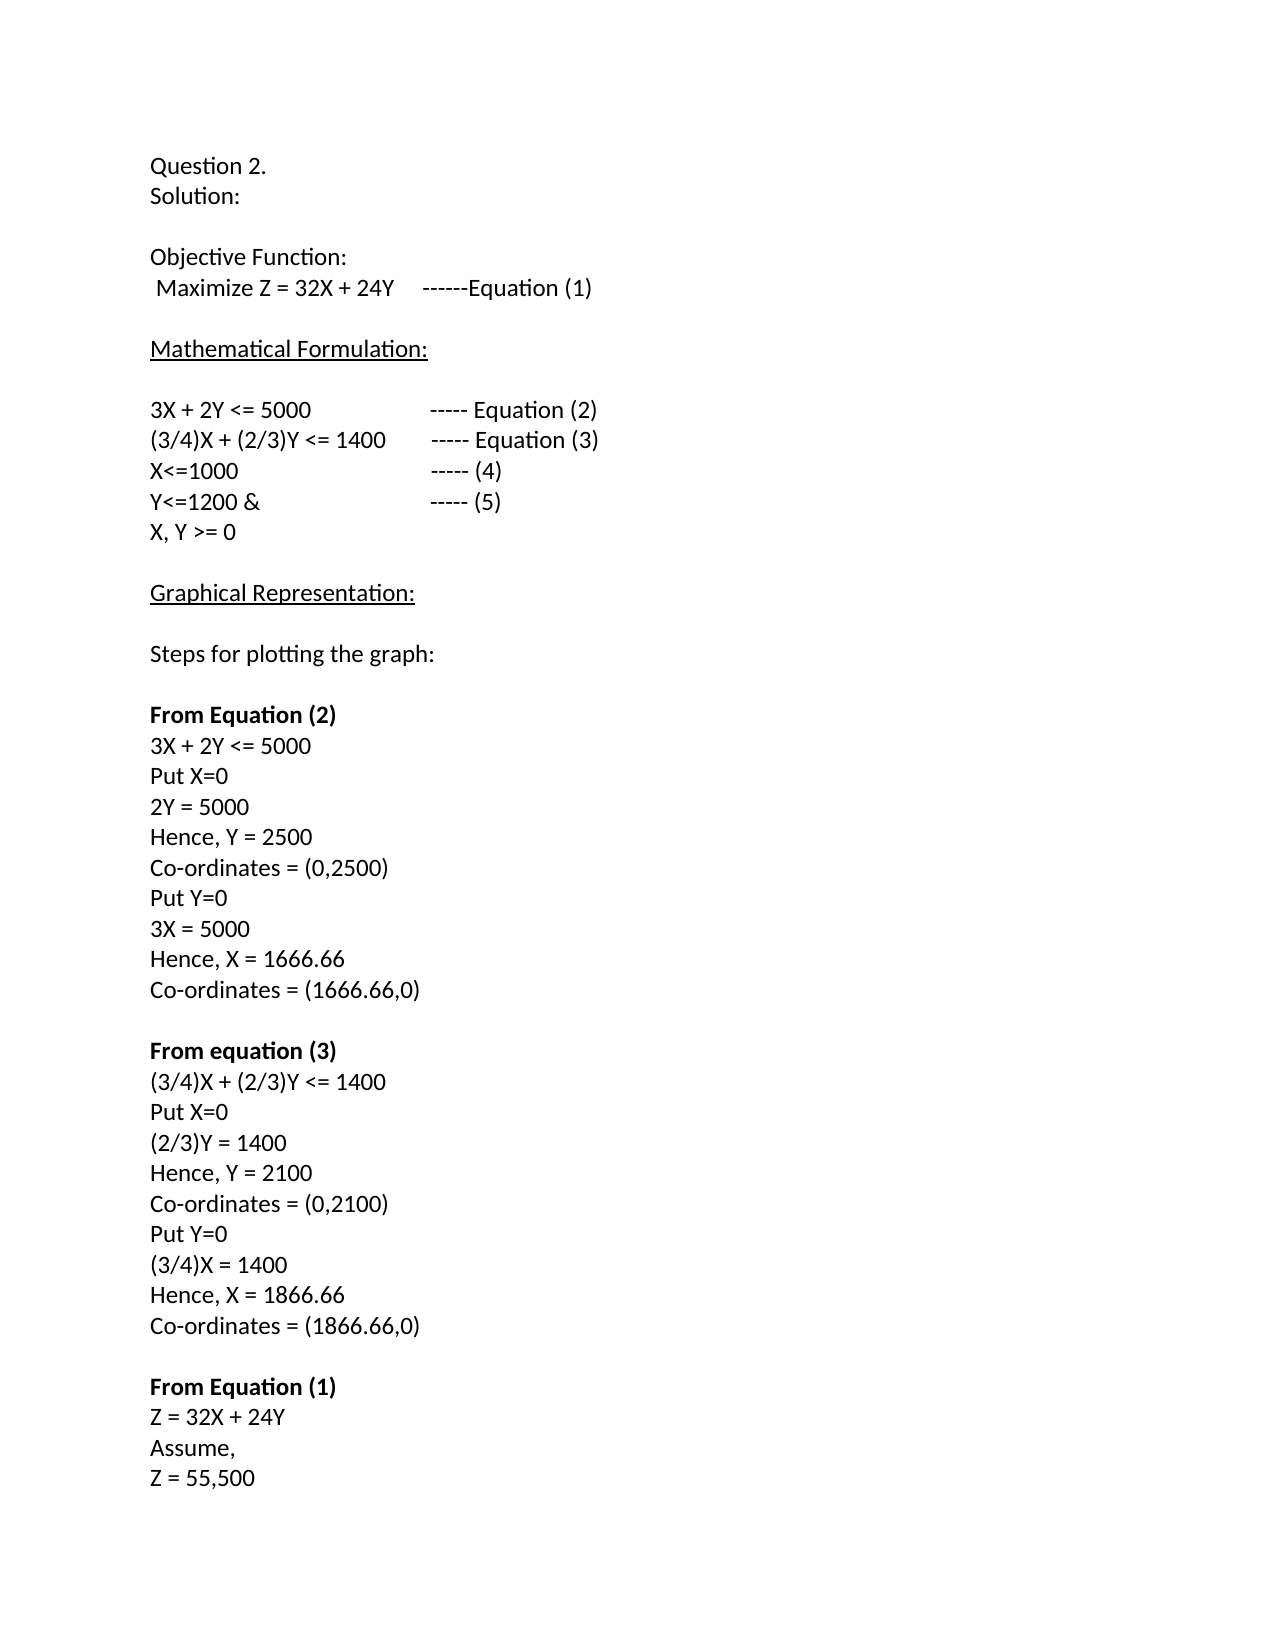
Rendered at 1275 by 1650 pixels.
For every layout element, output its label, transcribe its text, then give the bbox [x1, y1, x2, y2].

text Put X=0 [150, 1096, 1125, 1127]
text Graphical Representation: [150, 577, 1125, 608]
text 3X = 5000 [150, 913, 1125, 943]
text Objective Function: [150, 242, 1125, 272]
text From Equation (1) [150, 1371, 1125, 1401]
text Hence, Y = 2500 [150, 821, 1125, 852]
text Hence, Y = 2100 [150, 1157, 1125, 1188]
text Question 2. [150, 150, 1125, 181]
text Assume, [150, 1432, 1125, 1462]
text From equation (3) [150, 1035, 1125, 1066]
text 3X + 2Y <= 5000 ----- Equation (2) [150, 394, 1125, 425]
text X, Y >= 0 [150, 516, 1125, 547]
text Co-ordinates = (1666.66,0) [150, 974, 1125, 1004]
text Hence, X = 1866.66 [150, 1279, 1125, 1310]
text Co-ordinates = (0,2500) [150, 852, 1125, 882]
text (3/4)X + (2/3)Y <= 1400 ----- Equation (3) [150, 425, 1125, 455]
text X<=1000 ----- (4) [150, 455, 1125, 486]
text Hence, X = 1666.66 [150, 943, 1125, 974]
text Co-ordinates = (0,2100) [150, 1188, 1125, 1218]
text 2Y = 5000 [150, 791, 1125, 821]
text Co-ordinates = (1866.66,0) [150, 1310, 1125, 1340]
text Put X=0 [150, 760, 1125, 791]
text Put Y=0 [150, 882, 1125, 913]
text Mathematical Formulation: [150, 333, 1125, 364]
text Z = 55,500 [150, 1462, 1125, 1493]
text Z = 32X + 24Y [150, 1401, 1125, 1432]
text Put Y=0 [150, 1218, 1125, 1249]
text (3/4)X + (2/3)Y <= 1400 [150, 1066, 1125, 1096]
text Maximize Z = 32X + 24Y ------Equation (1) [150, 272, 1125, 303]
text Y<=1200 & ----- (5) [150, 486, 1125, 516]
text Solution: [150, 181, 1125, 211]
text Steps for plotting the graph: [150, 638, 1125, 669]
text (2/3)Y = 1400 [150, 1127, 1125, 1157]
text (3/4)X = 1400 [150, 1249, 1125, 1279]
text From Equation (2) [150, 699, 1125, 730]
text 3X + 2Y <= 5000 [150, 730, 1125, 760]
